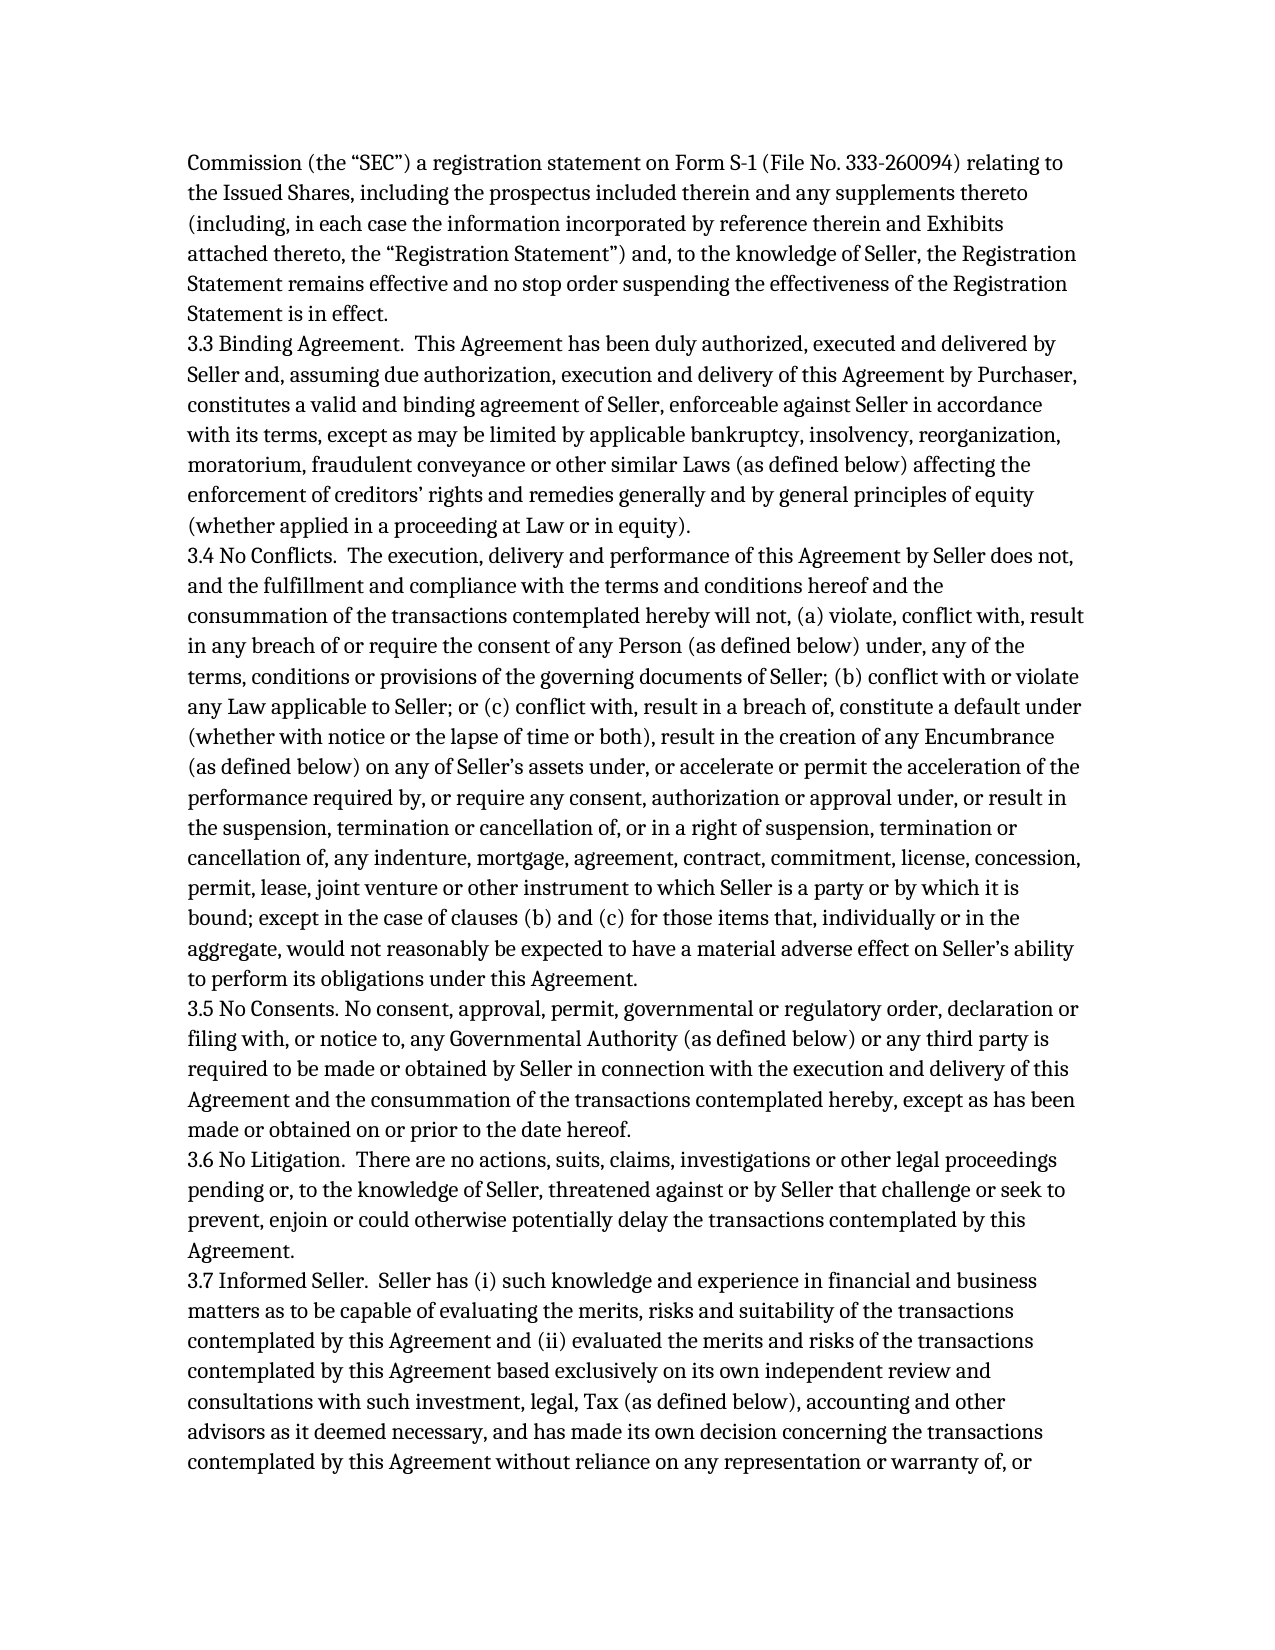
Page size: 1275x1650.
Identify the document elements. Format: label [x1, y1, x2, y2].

text [187, 150, 1087, 1475]
